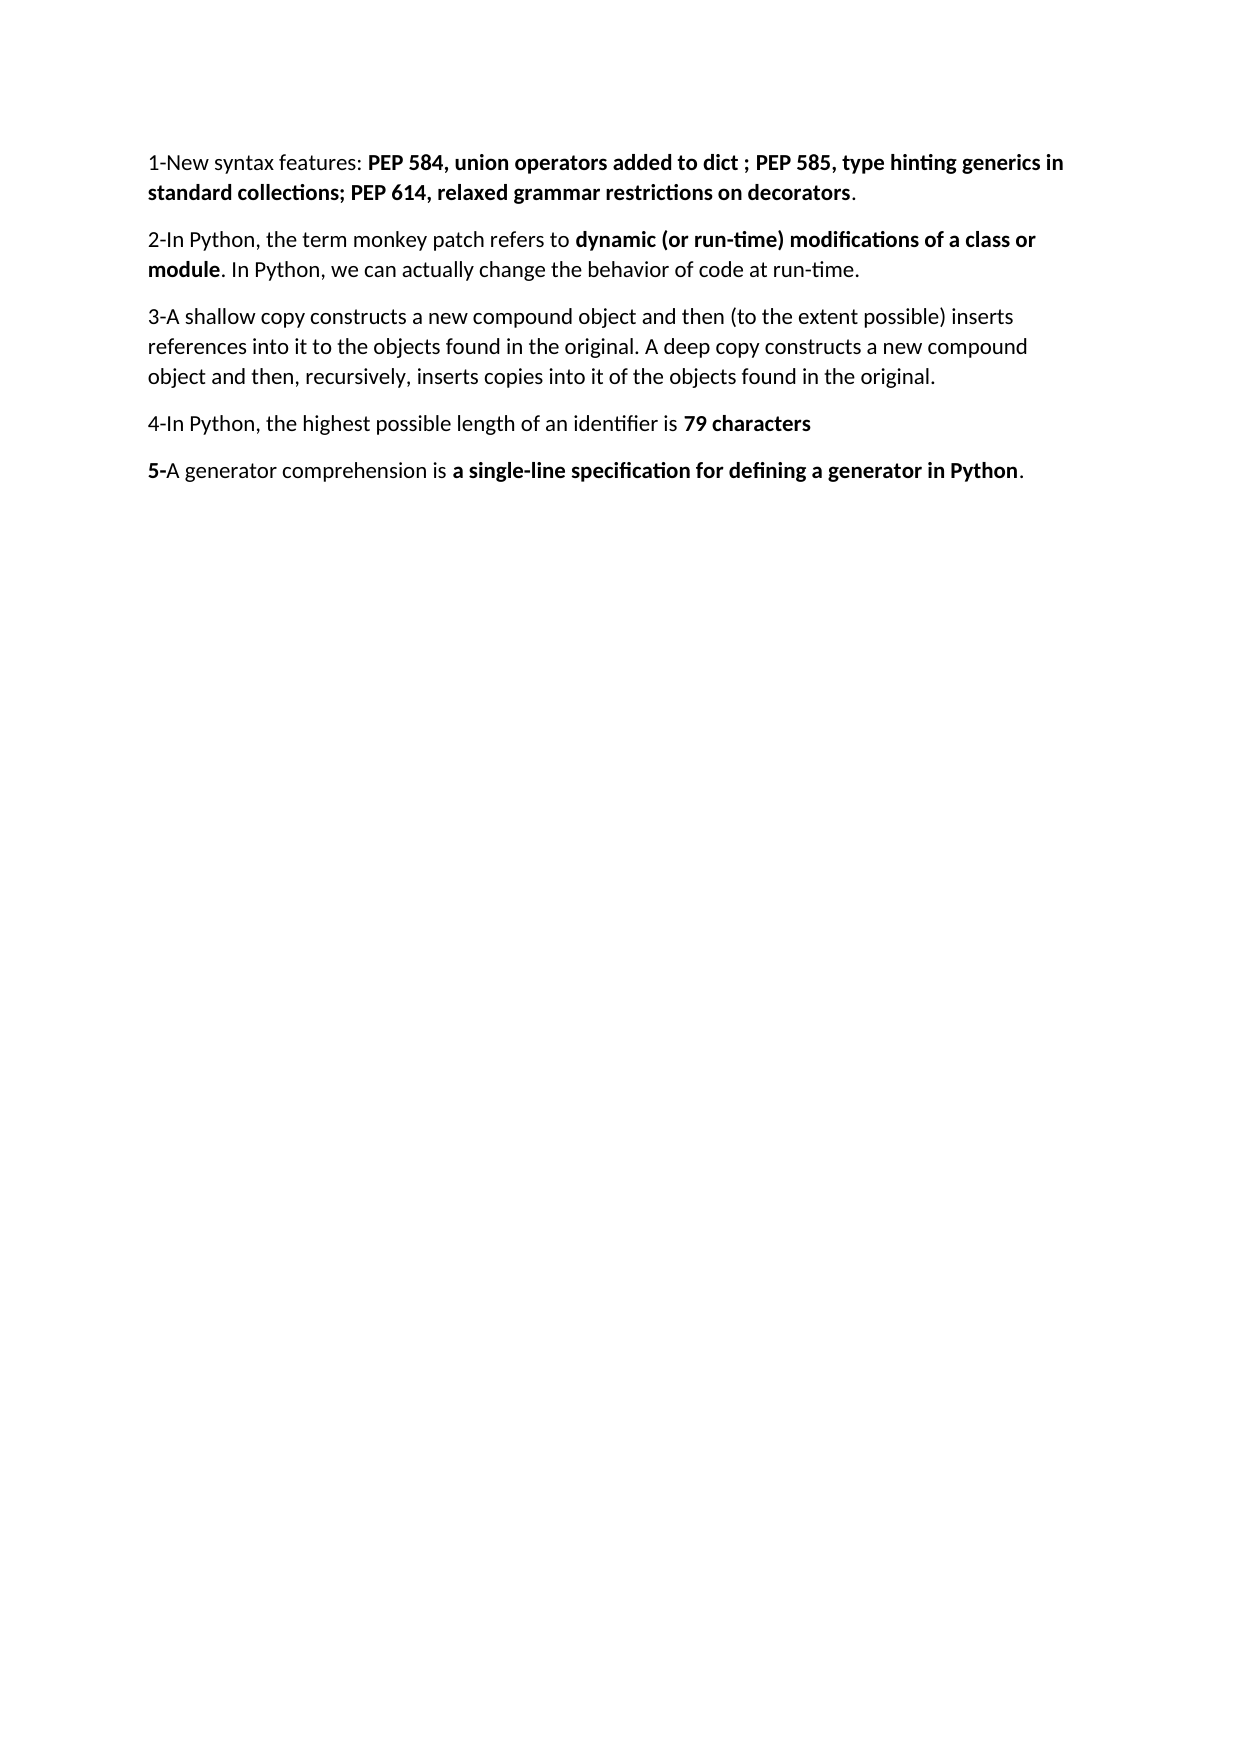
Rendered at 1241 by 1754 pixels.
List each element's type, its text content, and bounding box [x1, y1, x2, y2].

text 5-A generator comprehension is a single-line specification for defining a generator in Python. [148, 456, 1093, 484]
text 2-In Python, the term monkey patch refers to dynamic (or run-time) modifications of a class or module. In Python, we can actually change the behavior of code at run-time. [148, 225, 1093, 283]
text 4-In Python, the highest possible length of an identifier is 79 characters [148, 409, 1093, 437]
text 3-A shallow copy constructs a new compound object and then (to the extent possible) inserts references into it to the objects found in the original. A deep copy constructs a new compound object and then, recursively, inserts copies into it of the objects found in the original. [148, 302, 1093, 390]
text 1-New syntax features: PEP 584, union operators added to dict ; PEP 585, type hinting generics in standard collections; PEP 614, relaxed grammar restrictions on decorators. [148, 148, 1093, 206]
